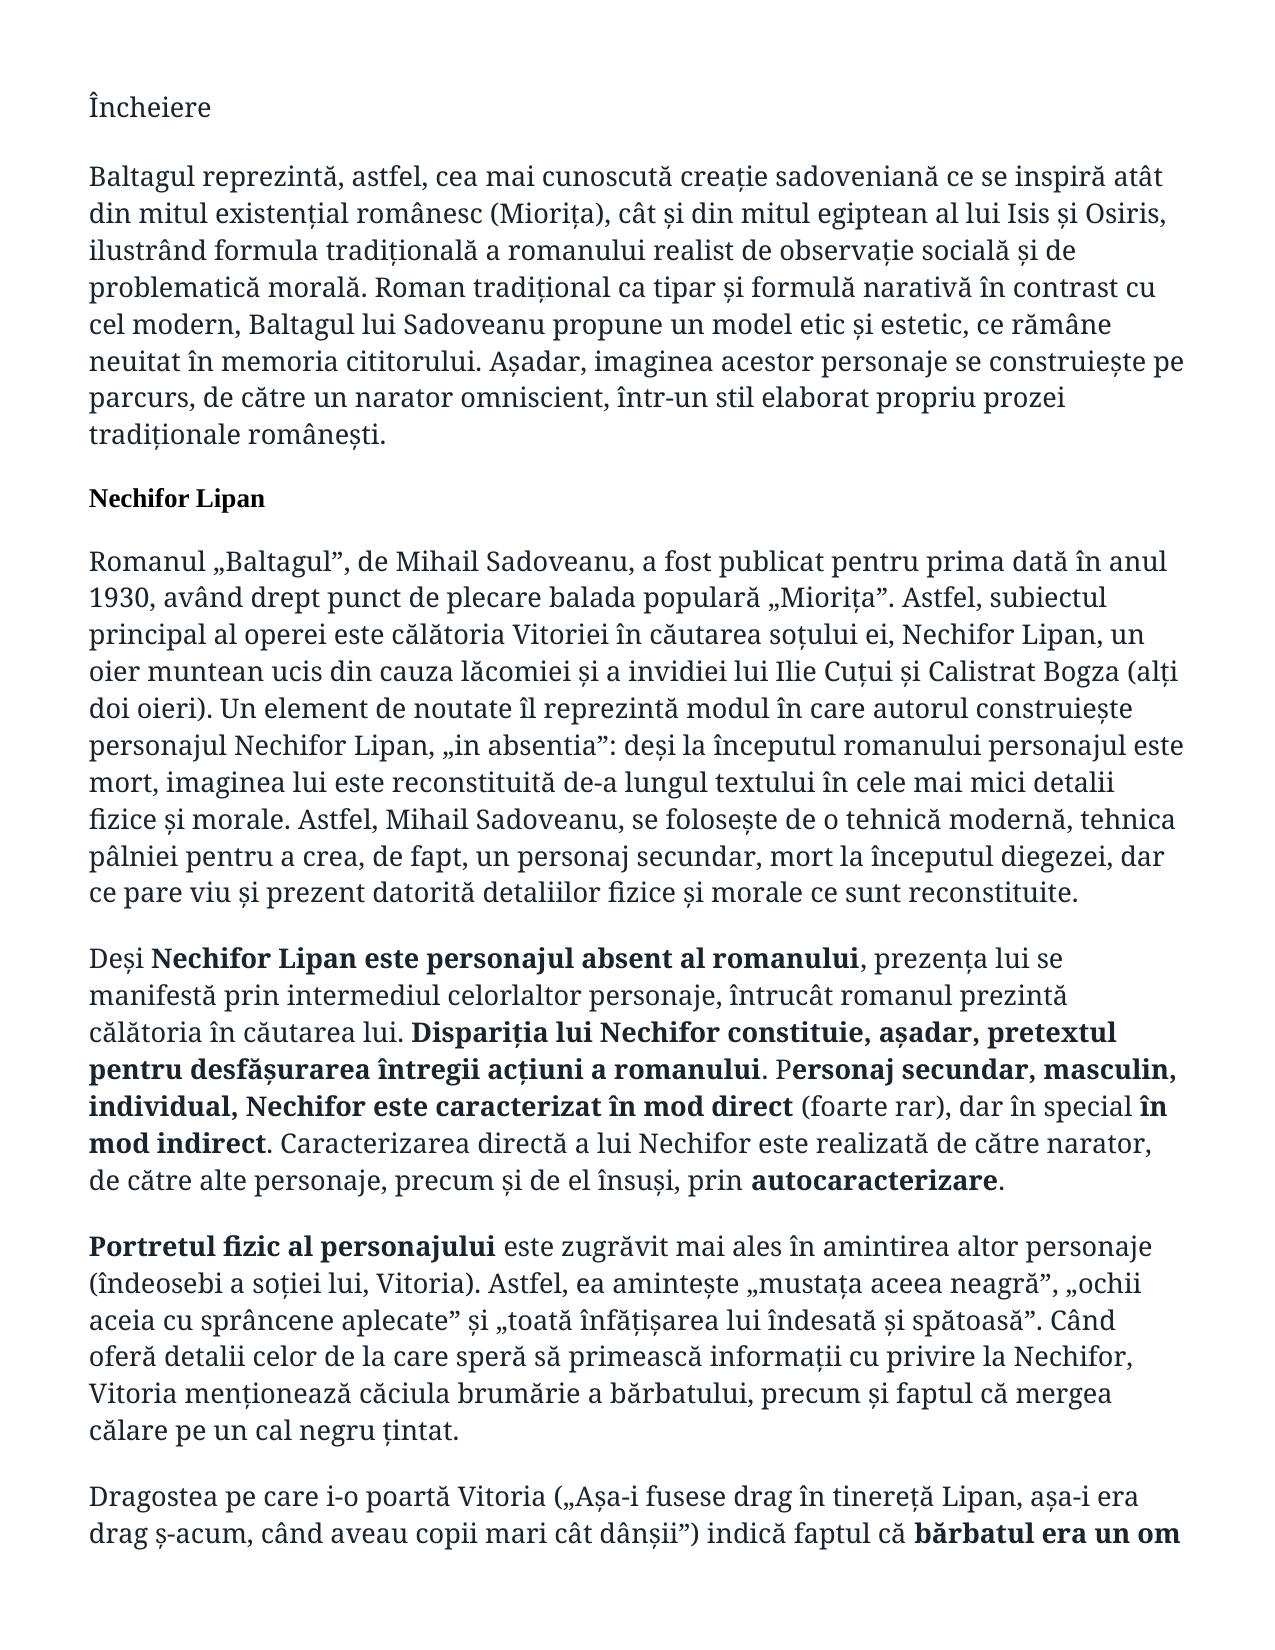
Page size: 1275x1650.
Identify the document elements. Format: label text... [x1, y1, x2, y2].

text Portretul fizic al personajului este zugrăvit mai ales în amintirea altor personaje (îndeosebi a soției lui, Vitoria). Astfel, ea amintește „mustața aceea neagră”, „ochii aceia cu sprâncene aplecate” și „toată înfățișarea lui îndesată și spătoasă”. Când oferă detalii celor de la care speră să primească informații cu privire la Nechifor, Vitoria menționează căciula brumărie a bărbatului, precum și faptul că mergea călare pe un cal negru țintat. [89, 1227, 1186, 1448]
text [89, 1478, 1186, 1551]
subtitle Încheiere [89, 89, 1186, 126]
text Deși Nechifor Lipan este personajul absent al romanului, prezența lui se manifestă prin intermediul celorlaltor personaje, întrucât romanul prezintă călătoria în căutarea lui. Dispariția lui Nechifor constituie, așadar, pretextul pentru desfășurarea întregii acțiuni a romanului. Personaj secundar, masculin, individual, Nechifor este caracterizat în mod direct (foarte rar), dar în special în mod indirect. Caracterizarea directă a lui Nechifor este realizată de către narator, de către alte personaje, precum și de el însuși, prin autocaracterizare. [89, 940, 1186, 1198]
text Romanul „Baltagul”, de Mihail Sadoveanu, a fost publicat pentru prima dată în anul 1930, având drept punct de plecare balada populară „Miorița”. Astfel, subiectul principal al operei este călătoria Vitoriei în căutarea soțului ei, Nechifor Lipan, un oier muntean ucis din cauza lăcomiei și a invidiei lui Ilie Cuțui și Calistrat Bogza (alți doi oieri). Un element de noutate îl reprezintă modul în care autorul construiește personajul Nechifor Lipan, „in absentia”: deși la începutul romanului personajul este mort, imaginea lui este reconstituită de-a lungul textului în cele mai mici detalii fizice și morale. Astfel, Mihail Sadoveanu, se folosește de o tehnică modernă, tehnica pâlniei pentru a crea, de fapt, un personaj secundar, mort la începutul diegezei, dar ce pare viu și prezent datorită detaliilor fizice și morale ce sunt reconstituite. [89, 542, 1186, 911]
text Baltagul reprezintă, astfel, cea mai cunoscută creație sadoveniană ce se inspiră atât din mitul existențial românesc (Miorița), cât și din mitul egiptean al lui Isis și Osiris, ilustrând formula tradițională a romanului realist de observație socială și de problematică morală. Roman tradițional ca tipar și formulă narativă în contrast cu cel modern, Baltagul lui Sadoveanu propune un model etic și estetic, ce rămâne neuitat în memoria cititorului. Așadar, imaginea acestor personaje se construiește pe parcurs, de către un narator omniscient, într-un stil elaborat propriu prozei tradiționale românești. [89, 158, 1186, 453]
subtitle Nechifor Lipan [89, 482, 1186, 513]
